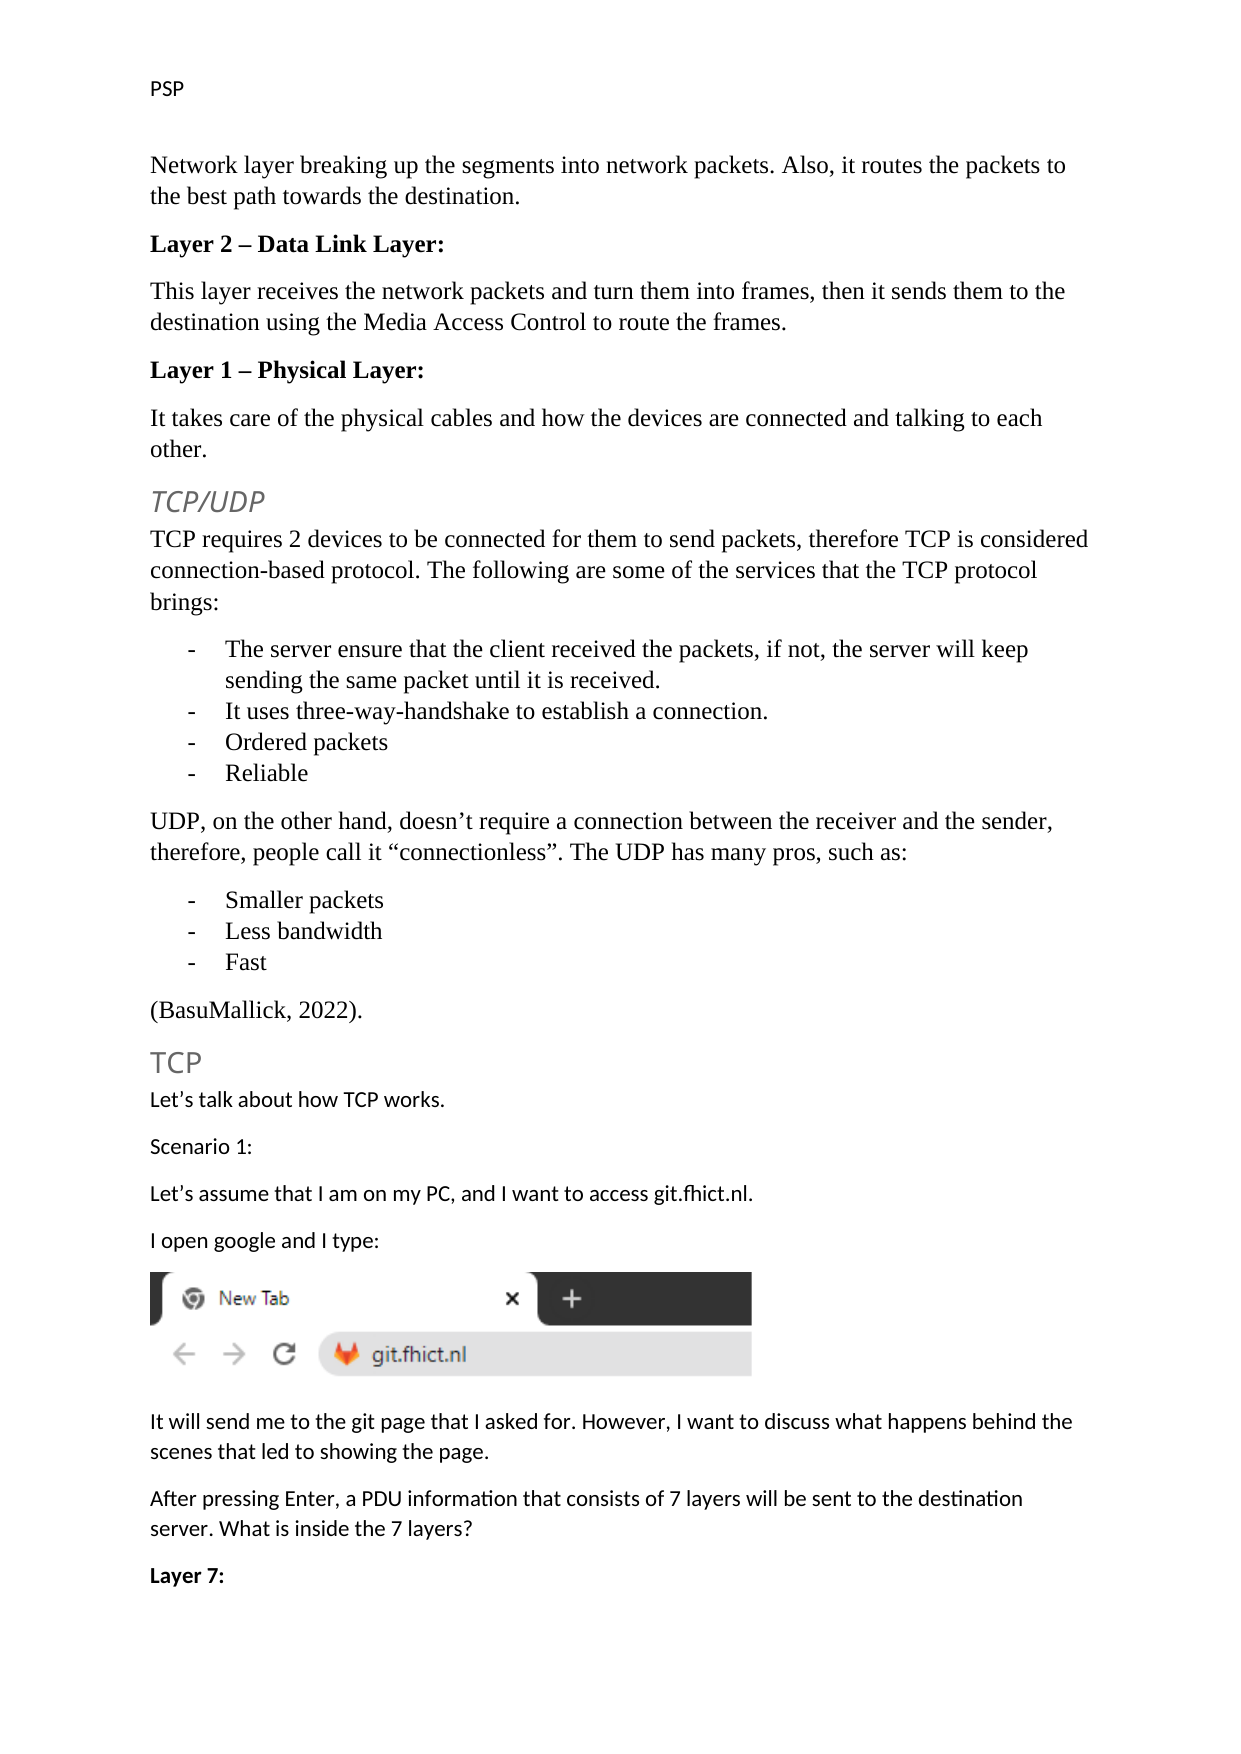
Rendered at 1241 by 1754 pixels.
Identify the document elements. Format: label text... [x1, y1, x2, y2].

subtitle TCP/UDP [150, 482, 1090, 521]
list It uses three-way-handshake to establish a connection. [187, 696, 1090, 725]
text After pressing Enter, a PDU information that consists of 7 layers will be sent to the destination server. What is inside the 7 layers? [150, 1484, 1090, 1542]
text (BasuMallick, 2022). [150, 995, 1090, 1023]
text This layer receives the network packets and turn them into frames, then it sends them to the destination using the Media Access Control to route the frames. [150, 276, 1090, 336]
list Ordered packets [187, 727, 1090, 756]
list Reliable [187, 758, 1090, 787]
picture [150, 1272, 752, 1389]
text Network layer breaking up the segments into network packets. Also, it routes the packets to the best path towards the destination. [150, 150, 1090, 210]
subtitle TCP [150, 1042, 1090, 1082]
text Layer 2 – Data Link Layer: [150, 229, 1090, 257]
list The server ensure that the client received the packets, if not, the server will keep sending the same packet until it is received. [187, 634, 1090, 694]
text Layer 7: [150, 1561, 1090, 1589]
text I open google and I type: [150, 1226, 1090, 1254]
text It will send me to the git page that I asked for. However, I want to discuss what happens behind the scenes that led to showing the page. [150, 1407, 1090, 1465]
list Smaller packets [187, 885, 1090, 914]
text UDP, on the other hand, doesn’t require a connection between the receiver and the sender, therefore, people call it “connectionless”. The UDP has many pros, such as: [150, 806, 1090, 866]
list Fast [187, 947, 1090, 976]
text Layer 1 – Physical Layer: [150, 355, 1090, 384]
text Let’s talk about how TCP works. [150, 1085, 1090, 1113]
list Less bandwidth [187, 916, 1090, 945]
text It takes care of the physical cables and how the devices are connected and talking to each other. [150, 403, 1090, 463]
text Let’s assume that I am on my PC, and I want to access git.fhict.nl. [150, 1179, 1090, 1207]
text Scenario 1: [150, 1132, 1090, 1160]
